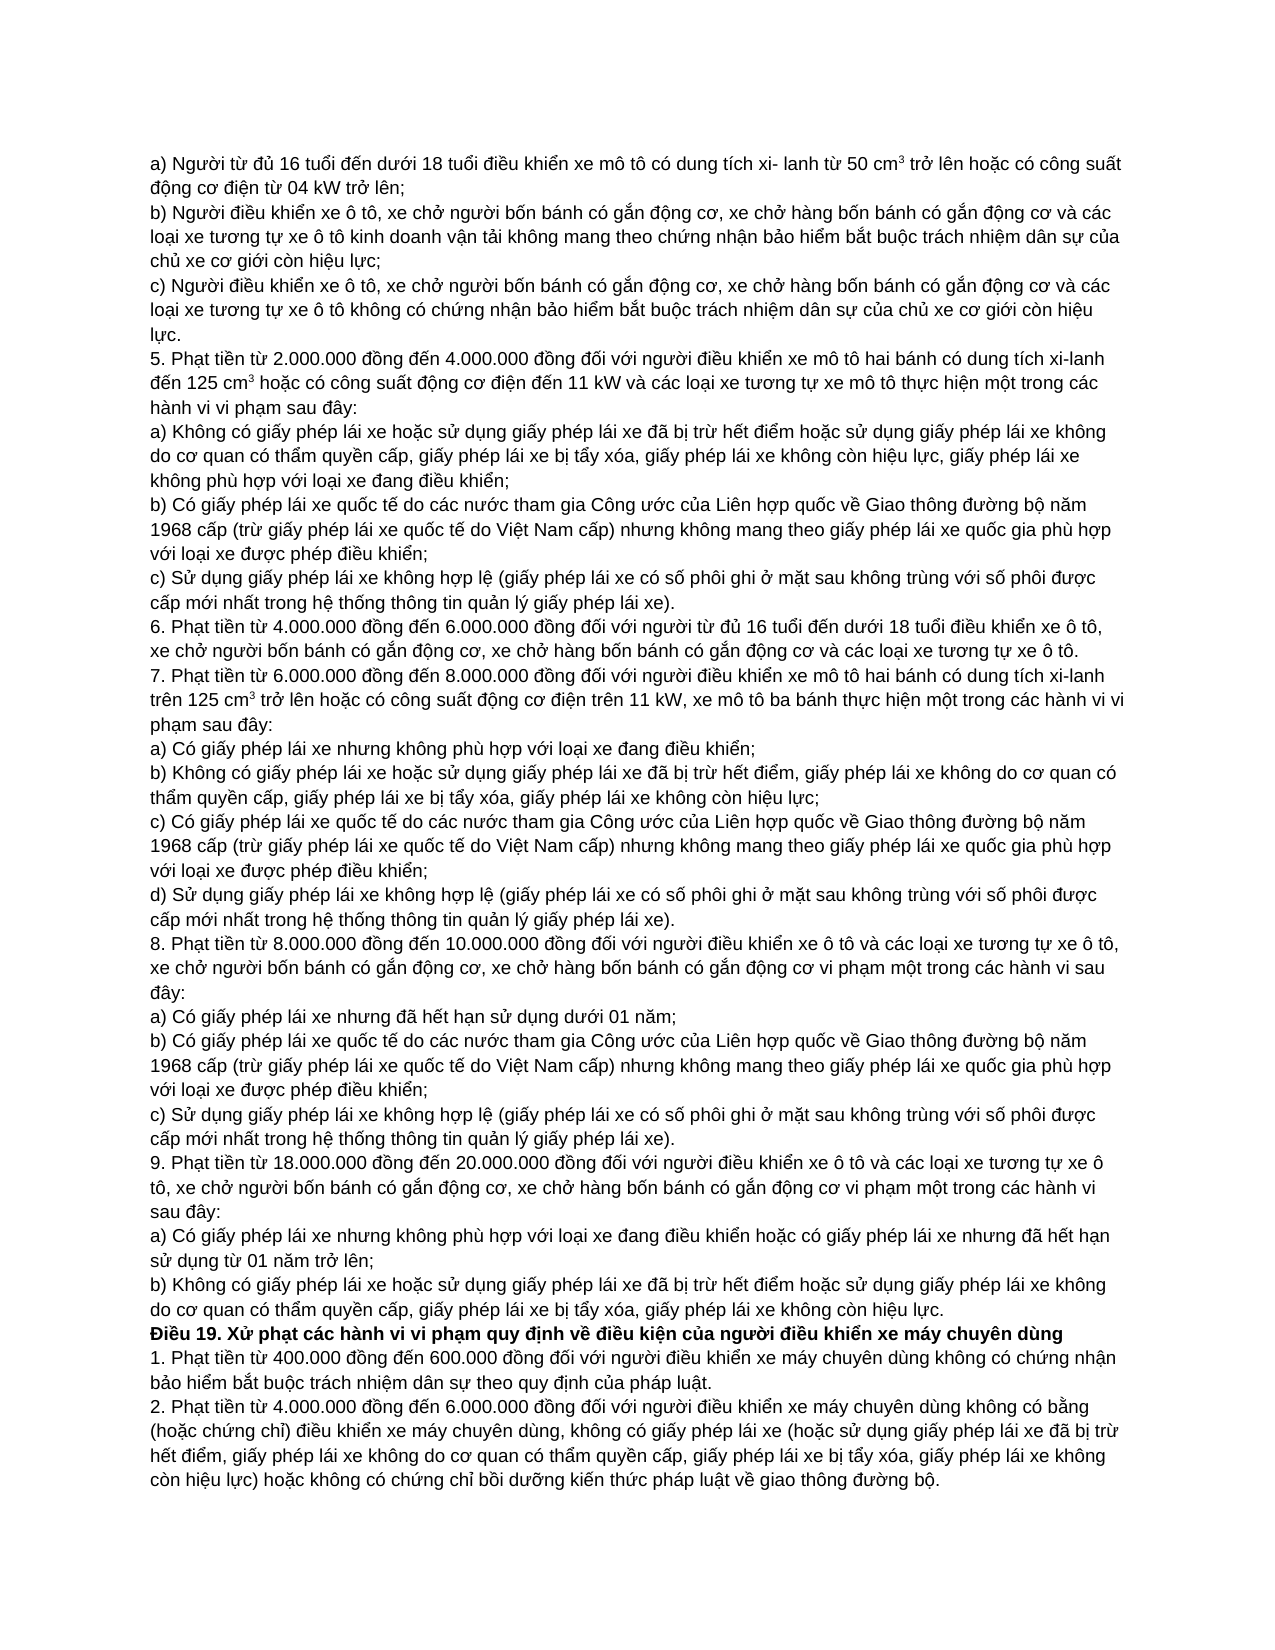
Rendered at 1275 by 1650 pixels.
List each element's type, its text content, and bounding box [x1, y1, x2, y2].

text 6. Phạt tiền từ 4.000.000 đồng đến 6.000.000 đồng đối với người từ đủ 16 tuổi đến dưới 18 tuổi điều khiển xe ô tô, xe chở người bốn bánh có gắn động cơ, xe chở hàng bốn bánh có gắn động cơ và các loại xe tương tự xe ô tô. [150, 613, 1125, 662]
text 2. Phạt tiền từ 4.000.000 đồng đến 6.000.000 đồng đối với người điều khiển xe máy chuyên dùng không có bằng (hoặc chứng chỉ) điều khiển xe máy chuyên dùng, không có giấy phép lái xe (hoặc sử dụng giấy phép lái xe đã bị trừ hết điểm, giấy phép lái xe không do cơ quan có thẩm quyền cấp, giấy phép lái xe bị tẩy xóa, giấy phép lái xe không còn hiệu lực) hoặc không có chứng chỉ bồi dưỡng kiến thức pháp luật về giao thông đường bộ. [150, 1393, 1125, 1491]
text b) Có giấy phép lái xe quốc tế do các nước tham gia Công ước của Liên hợp quốc về Giao thông đường bộ năm 1968 cấp (trừ giấy phép lái xe quốc tế do Việt Nam cấp) nhưng không mang theo giấy phép lái xe quốc gia phù hợp với loại xe được phép điều khiển; [150, 491, 1125, 564]
text 7. Phạt tiền từ 6.000.000 đồng đến 8.000.000 đồng đối với người điều khiển xe mô tô hai bánh có dung tích xi-lanh trên 125 cm3 trở lên hoặc có công suất động cơ điện trên 11 kW, xe mô tô ba bánh thực hiện một trong các hành vi vi phạm sau đây: [150, 662, 1125, 735]
text c) Người điều khiển xe ô tô, xe chở người bốn bánh có gắn động cơ, xe chở hàng bốn bánh có gắn động cơ và các loại xe tương tự xe ô tô không có chứng nhận bảo hiểm bắt buộc trách nhiệm dân sự của chủ xe cơ giới còn hiệu lực. [150, 272, 1125, 345]
text 8. Phạt tiền từ 8.000.000 đồng đến 10.000.000 đồng đối với người điều khiển xe ô tô và các loại xe tương tự xe ô tô, xe chở người bốn bánh có gắn động cơ, xe chở hàng bốn bánh có gắn động cơ vi phạm một trong các hành vi sau đây: [150, 930, 1125, 1003]
text 1. Phạt tiền từ 400.000 đồng đến 600.000 đồng đối với người điều khiển xe máy chuyên dùng không có chứng nhận bảo hiểm bắt buộc trách nhiệm dân sự theo quy định của pháp luật. [150, 1344, 1125, 1393]
text 5. Phạt tiền từ 2.000.000 đồng đến 4.000.000 đồng đối với người điều khiển xe mô tô hai bánh có dung tích xi-lanh đến 125 cm3 hoặc có công suất động cơ điện đến 11 kW và các loại xe tương tự xe mô tô thực hiện một trong các hành vi vi phạm sau đây: [150, 345, 1125, 418]
text c) Sử dụng giấy phép lái xe không hợp lệ (giấy phép lái xe có số phôi ghi ở mặt sau không trùng với số phôi được cấp mới nhất trong hệ thống thông tin quản lý giấy phép lái xe). [150, 1101, 1125, 1149]
text a) Có giấy phép lái xe nhưng đã hết hạn sử dụng dưới 01 năm; [150, 1003, 1125, 1027]
text b) Không có giấy phép lái xe hoặc sử dụng giấy phép lái xe đã bị trừ hết điểm, giấy phép lái xe không do cơ quan có thẩm quyền cấp, giấy phép lái xe bị tẩy xóa, giấy phép lái xe không còn hiệu lực; [150, 759, 1125, 808]
text d) Sử dụng giấy phép lái xe không hợp lệ (giấy phép lái xe có số phôi ghi ở mặt sau không trùng với số phôi được cấp mới nhất trong hệ thống thông tin quản lý giấy phép lái xe). [150, 881, 1125, 930]
text c) Sử dụng giấy phép lái xe không hợp lệ (giấy phép lái xe có số phôi ghi ở mặt sau không trùng với số phôi được cấp mới nhất trong hệ thống thông tin quản lý giấy phép lái xe). [150, 564, 1125, 613]
text c) Có giấy phép lái xe quốc tế do các nước tham gia Công ước của Liên hợp quốc về Giao thông đường bộ năm 1968 cấp (trừ giấy phép lái xe quốc tế do Việt Nam cấp) nhưng không mang theo giấy phép lái xe quốc gia phù hợp với loại xe được phép điều khiển; [150, 808, 1125, 881]
text Điều 19. Xử phạt các hành vi vi phạm quy định về điều kiện của người điều khiển xe máy chuyên dùng [150, 1320, 1125, 1344]
text a) Có giấy phép lái xe nhưng không phù hợp với loại xe đang điều khiển; [150, 735, 1125, 759]
text b) Có giấy phép lái xe quốc tế do các nước tham gia Công ước của Liên hợp quốc về Giao thông đường bộ năm 1968 cấp (trừ giấy phép lái xe quốc tế do Việt Nam cấp) nhưng không mang theo giấy phép lái xe quốc gia phù hợp với loại xe được phép điều khiển; [150, 1027, 1125, 1101]
text 9. Phạt tiền từ 18.000.000 đồng đến 20.000.000 đồng đối với người điều khiển xe ô tô và các loại xe tương tự xe ô tô, xe chở người bốn bánh có gắn động cơ, xe chở hàng bốn bánh có gắn động cơ vi phạm một trong các hành vi sau đây: [150, 1149, 1125, 1222]
text a) Không có giấy phép lái xe hoặc sử dụng giấy phép lái xe đã bị trừ hết điểm hoặc sử dụng giấy phép lái xe không do cơ quan có thẩm quyền cấp, giấy phép lái xe bị tẩy xóa, giấy phép lái xe không còn hiệu lực, giấy phép lái xe không phù hợp với loại xe đang điều khiển; [150, 418, 1125, 491]
text b) Người điều khiển xe ô tô, xe chở người bốn bánh có gắn động cơ, xe chở hàng bốn bánh có gắn động cơ và các loại xe tương tự xe ô tô kinh doanh vận tải không mang theo chứng nhận bảo hiểm bắt buộc trách nhiệm dân sự của chủ xe cơ giới còn hiệu lực; [150, 199, 1125, 272]
text a) Người từ đủ 16 tuổi đến dưới 18 tuổi điều khiển xe mô tô có dung tích xi- lanh từ 50 cm3 trở lên hoặc có công suất động cơ điện từ 04 kW trở lên; [150, 150, 1125, 199]
text b) Không có giấy phép lái xe hoặc sử dụng giấy phép lái xe đã bị trừ hết điểm hoặc sử dụng giấy phép lái xe không do cơ quan có thẩm quyền cấp, giấy phép lái xe bị tẩy xóa, giấy phép lái xe không còn hiệu lực. [150, 1271, 1125, 1320]
text a) Có giấy phép lái xe nhưng không phù hợp với loại xe đang điều khiển hoặc có giấy phép lái xe nhưng đã hết hạn sử dụng từ 01 năm trở lên; [150, 1222, 1125, 1271]
